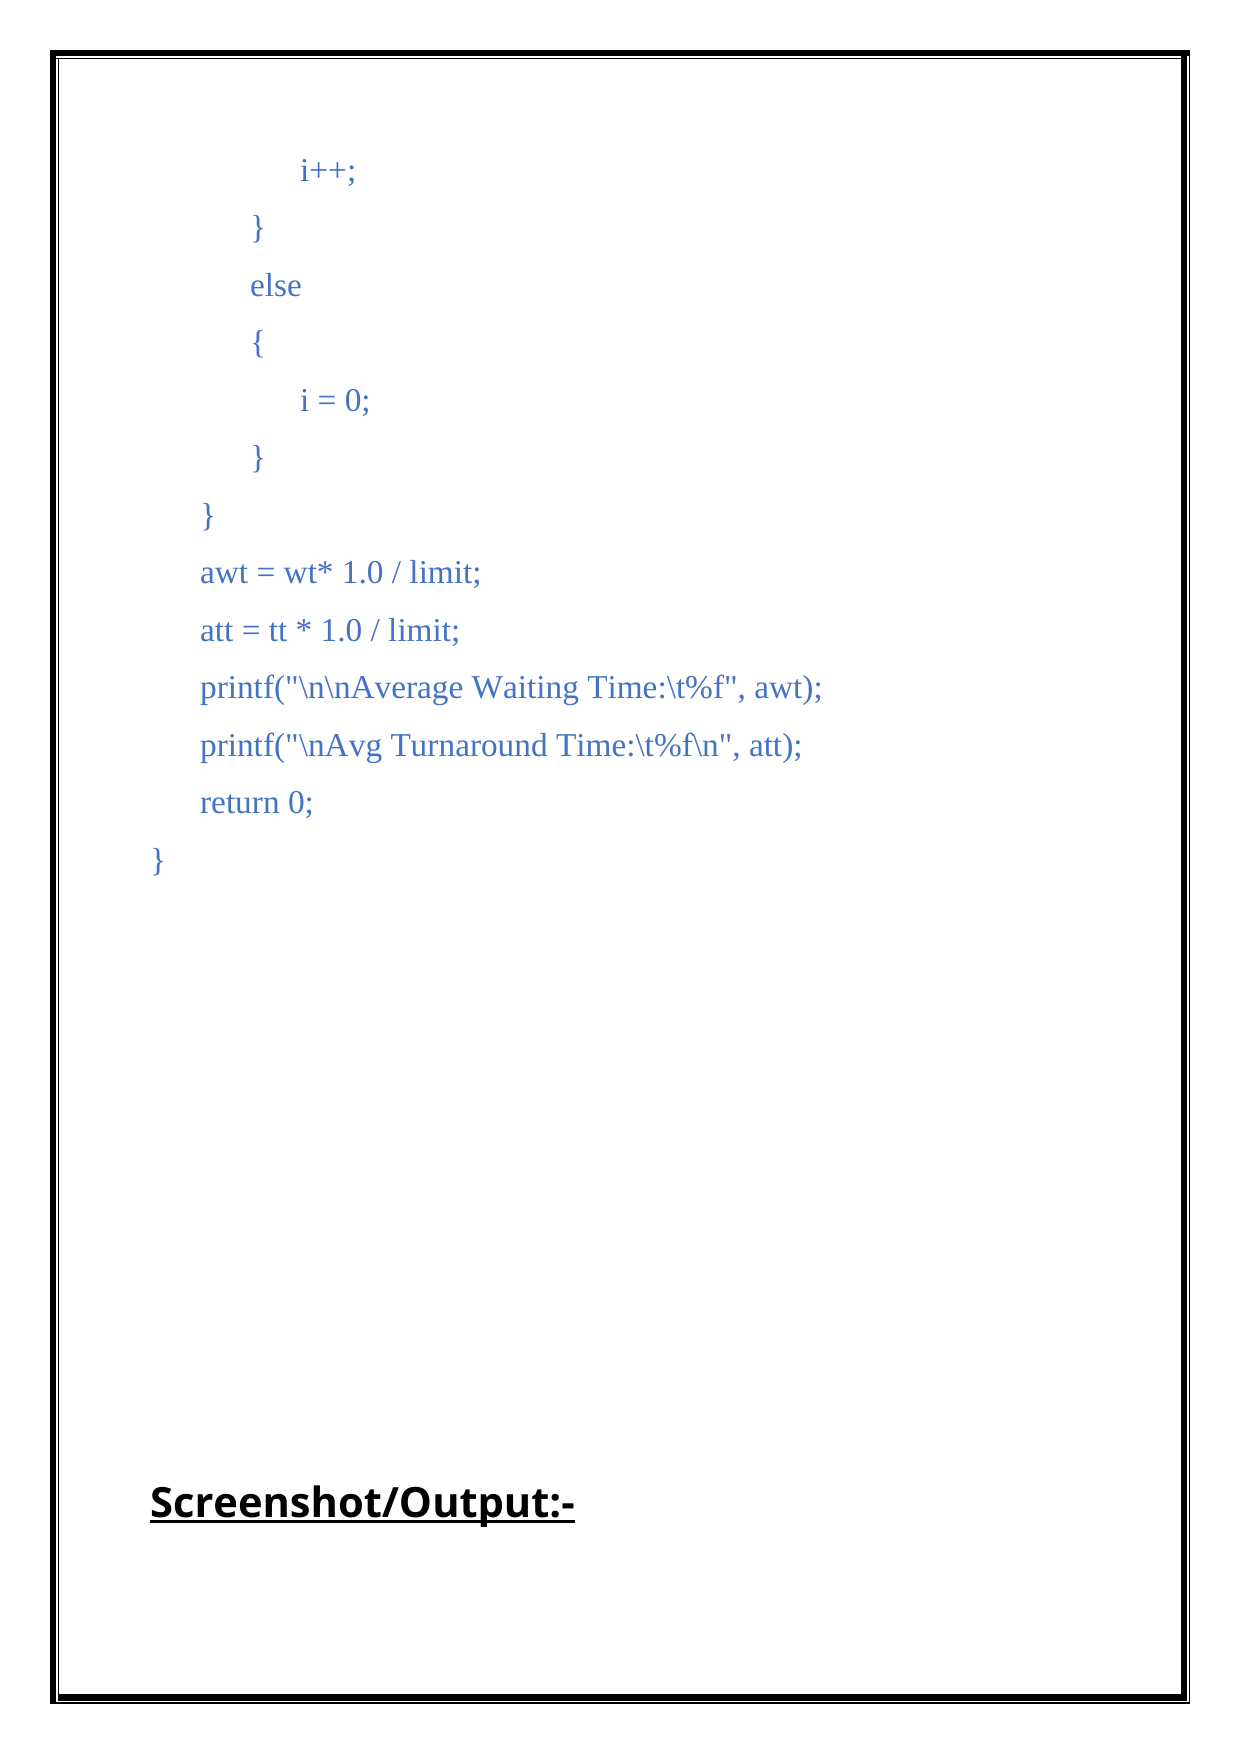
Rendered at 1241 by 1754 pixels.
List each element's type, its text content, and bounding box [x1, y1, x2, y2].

text i = 0; [150, 380, 1090, 418]
text awt = wt* 1.0 / limit; [150, 552, 1090, 591]
text att = tt * 1.0 / limit; [150, 610, 1090, 648]
text } [150, 840, 1090, 878]
text } [150, 437, 1090, 476]
text printf("\n\nAverage Waiting Time:\t%f", awt); [150, 667, 1090, 706]
text else [150, 265, 1090, 303]
text return 0; [150, 782, 1090, 821]
text printf("\nAvg Turnaround Time:\t%f\n", att); [150, 725, 1090, 763]
text Screenshot/Output:- [150, 1472, 1090, 1529]
text } [150, 207, 1090, 246]
text } [150, 495, 1090, 533]
text { [150, 322, 1090, 361]
text i++; [150, 150, 1090, 188]
